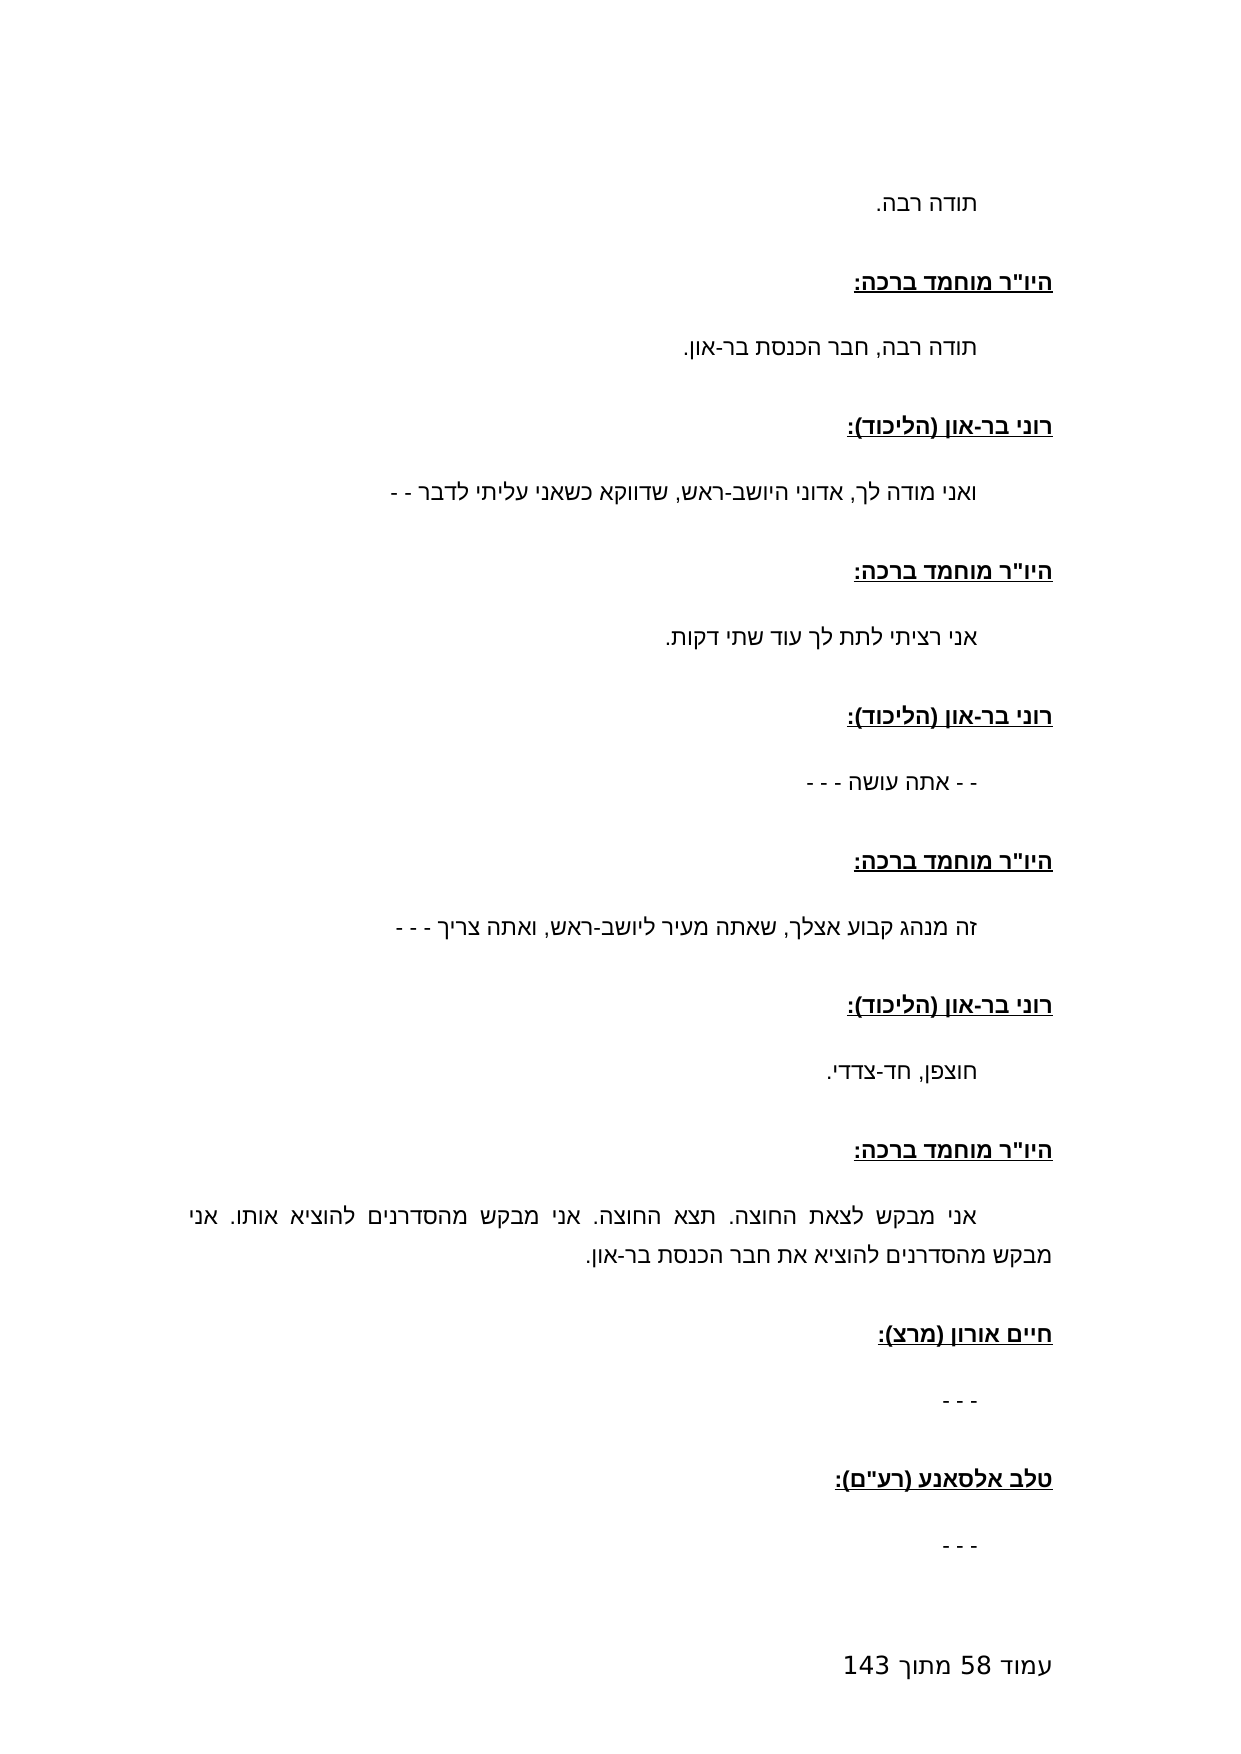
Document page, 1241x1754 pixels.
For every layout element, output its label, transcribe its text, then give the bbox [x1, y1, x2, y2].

text - - - [187, 1532, 1053, 1558]
text אני מבקש לצאת החוצה. תצא החוצה. אני מבקש מהסדרנים להוציא אותו. אני מבקש מהסדרנים להוציא את חבר הכנסת בר-און. [187, 1203, 1053, 1269]
text רוני בר-און (הליכוד): [187, 992, 1053, 1019]
text היו"ר מוחמד ברכה: [187, 558, 1053, 584]
text חיים אורון (מרצ): [187, 1321, 1053, 1348]
text רוני בר-און (הליכוד): [187, 703, 1053, 729]
text היו"ר מוחמד ברכה: [187, 1137, 1053, 1163]
text זה מנהג קבוע אצלך, שאתה מעיר ליושב-ראש, ואתה צריך - - - [187, 913, 1053, 940]
text רוני בר-און (הליכוד): [187, 413, 1053, 439]
text אני רציתי לתת לך עוד שתי דקות. [187, 624, 1053, 650]
text היו"ר מוחמד ברכה: [187, 268, 1053, 295]
text - - אתה עושה - - - [187, 769, 1053, 795]
text - - - [187, 1387, 1053, 1414]
text תודה רבה. [187, 189, 1053, 216]
text חוצפן, חד-צדדי. [187, 1058, 1053, 1084]
text ואני מודה לך, אדוני היושב-ראש, שדווקא כשאני עליתי לדבר - - [187, 479, 1053, 505]
text תודה רבה, חבר הכנסת בר-און. [187, 334, 1053, 361]
text טלב אלסאנע (רע"ם): [187, 1466, 1053, 1493]
text היו"ר מוחמד ברכה: [187, 848, 1053, 874]
